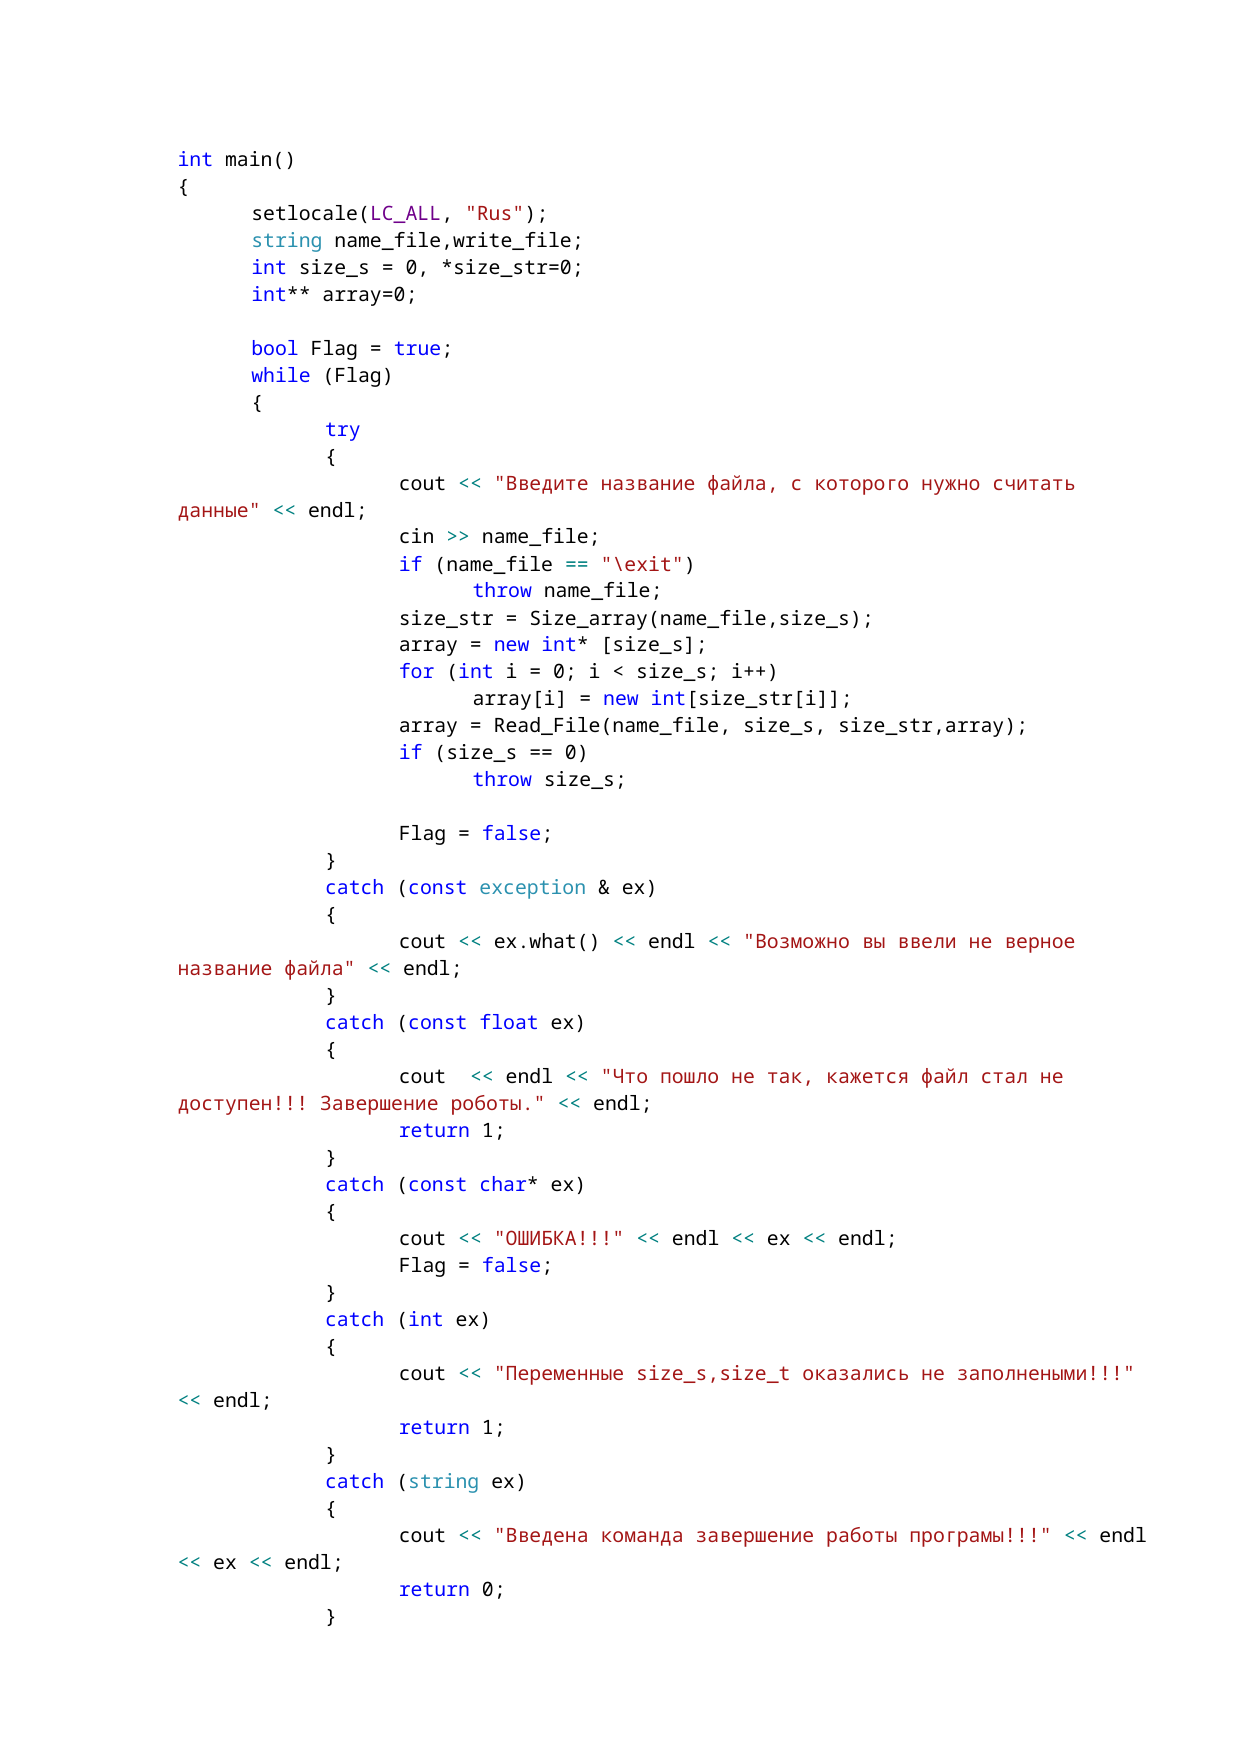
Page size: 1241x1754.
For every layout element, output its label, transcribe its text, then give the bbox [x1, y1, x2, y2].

text return 0; [177, 1575, 1152, 1602]
text } [177, 1278, 1152, 1305]
text { [177, 901, 1152, 927]
text cout << "Введите название файла, с которого нужно считать данные" << endl; [177, 469, 1152, 523]
text cout << ex.what() << endl << "Возможно вы ввели не верное название файла" << endl; [177, 927, 1152, 981]
text string name_file,write_file; [177, 226, 1152, 253]
text while (Flag) [177, 361, 1152, 388]
text int** array=0; [177, 280, 1152, 307]
text { [177, 1197, 1152, 1224]
text Flag = false; [177, 1251, 1152, 1278]
text catch (string ex) [177, 1467, 1152, 1494]
text } [177, 1143, 1152, 1170]
text for (int i = 0; i < size_s; i++) [177, 658, 1152, 685]
text cout << "Переменные size_s,size_t oказались не заполнеными!!!" << endl; [177, 1359, 1152, 1413]
text try [177, 415, 1152, 442]
text cin >> name_file; [177, 523, 1152, 550]
text catch (const char* ex) [177, 1170, 1152, 1197]
text if (name_file == "\exit") [177, 550, 1152, 577]
text array[i] = new int[size_str[i]]; [177, 685, 1152, 712]
text { [177, 442, 1152, 469]
text { [177, 1494, 1152, 1521]
text { [177, 388, 1152, 415]
text Flag = false; [177, 819, 1152, 847]
text if (size_s == 0) [177, 739, 1152, 766]
text int main() [177, 145, 1152, 172]
text throw size_s; [177, 766, 1152, 793]
text cout << "Введена команда завершение работы програмы!!!" << endl << ex << endl; [177, 1521, 1152, 1575]
text cout << endl << "Что пошло не так, кажется файл стал не доступен!!! Завершение роботы." << endl; [177, 1062, 1152, 1116]
text { [177, 1035, 1152, 1062]
text } [177, 847, 1152, 873]
text setlocale(LC_ALL, "Rus"); [177, 199, 1152, 226]
text return 1; [177, 1413, 1152, 1440]
text catch (const exception & ex) [177, 873, 1152, 901]
text throw name_file; [177, 577, 1152, 604]
text catch (int ex) [177, 1305, 1152, 1332]
text } [177, 1602, 1152, 1629]
text { [177, 172, 1152, 199]
text array = new int* [size_s]; [177, 631, 1152, 658]
text array = Read_File(name_file, size_s, size_str,array); [177, 712, 1152, 739]
text } [177, 1440, 1152, 1467]
text bool Flag = true; [177, 334, 1152, 361]
text cout << "ОШИБКА!!!" << endl << ex << endl; [177, 1224, 1152, 1251]
text size_str = Size_array(name_file,size_s); [177, 604, 1152, 631]
text { [177, 1332, 1152, 1359]
text return 1; [177, 1116, 1152, 1143]
text catch (const float ex) [177, 1008, 1152, 1035]
text } [177, 981, 1152, 1008]
text int size_s = 0, *size_str=0; [177, 253, 1152, 280]
